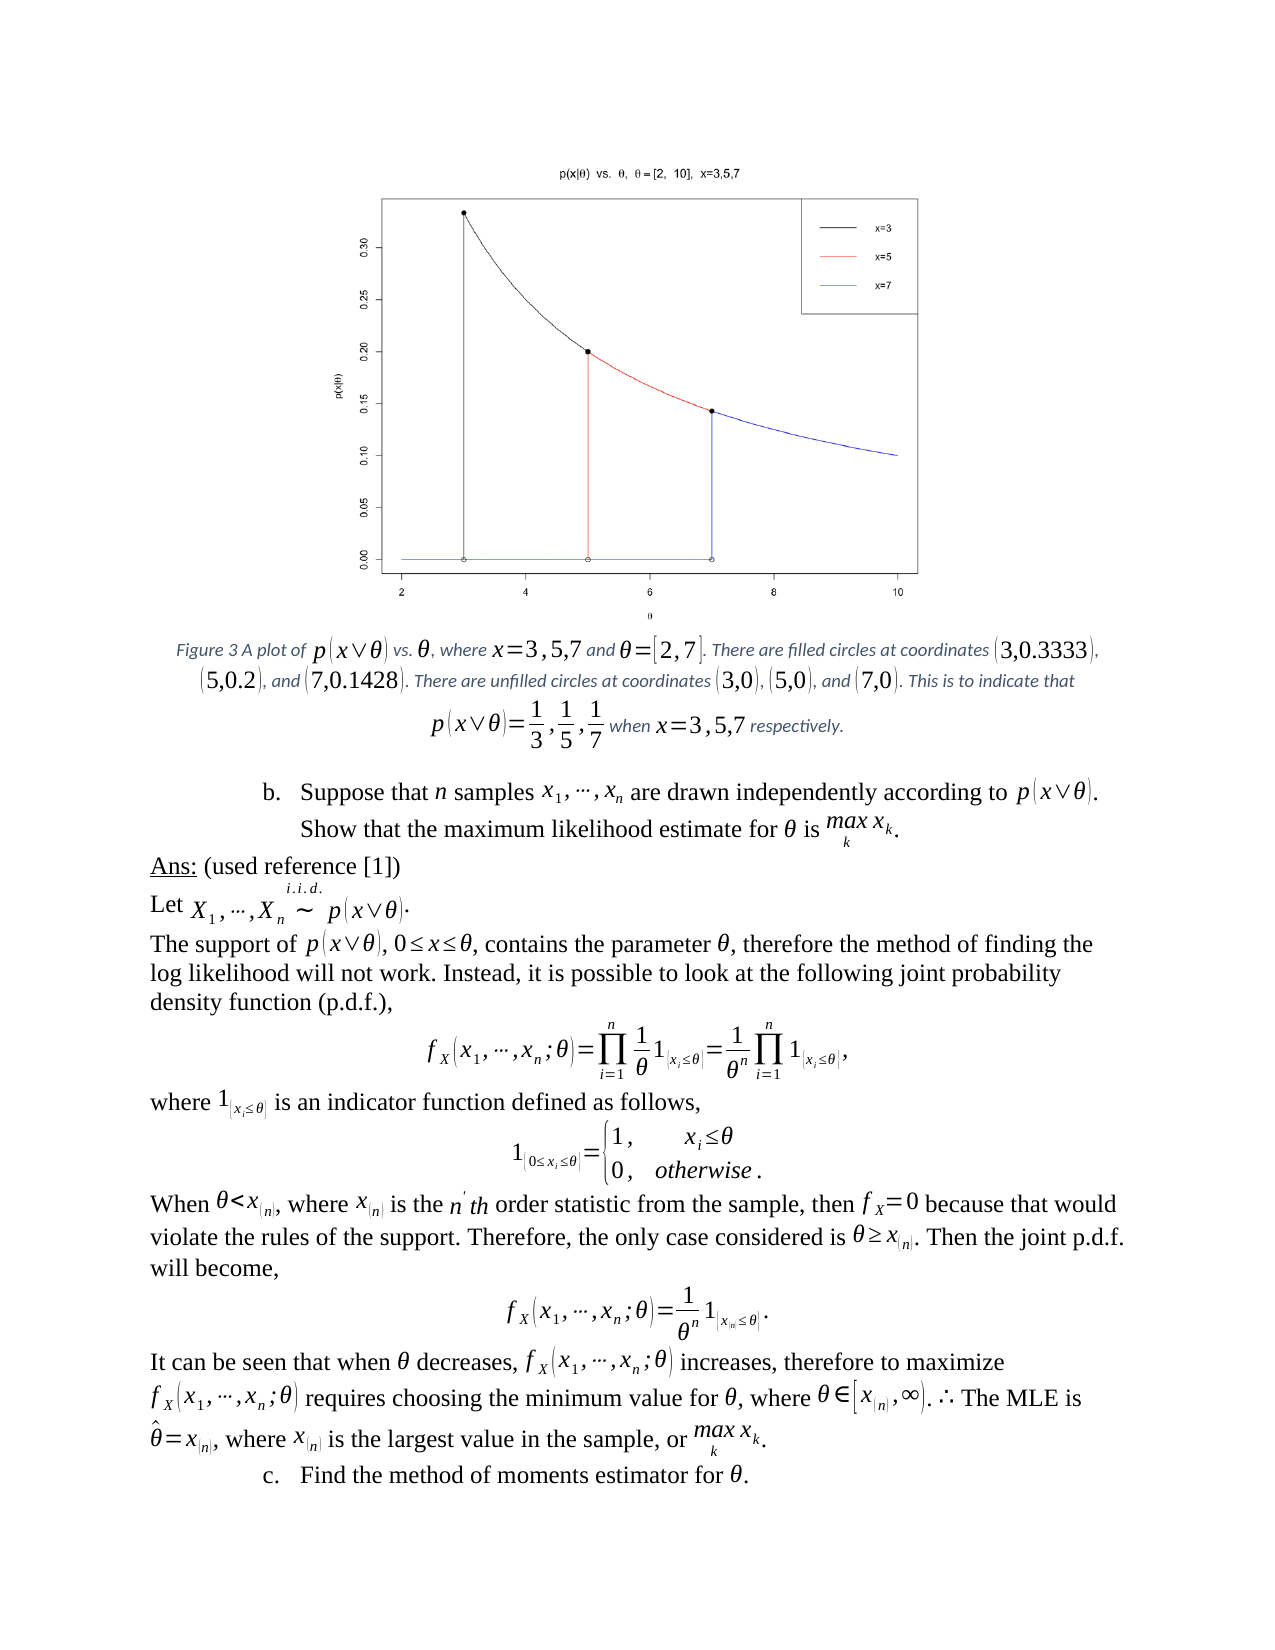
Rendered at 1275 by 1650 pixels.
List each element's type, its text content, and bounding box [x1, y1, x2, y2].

text Ans: (used reference [1]) [150, 851, 1125, 880]
list Find the method of moments estimator for . [262, 1460, 1125, 1489]
text It can be seen that when decreases, increases, therefore to maximize requires choosing the minimum value for , where . The MLE is , where is the largest value in the sample, or . [150, 1344, 1125, 1460]
list Suppose that samples are drawn independently according to . Show that the maximum likelihood estimate for is . [262, 776, 1125, 851]
text Figure 3 A plot of vs. , where and . There are filled circles at coordinates , , and . There are unfilled circles at coordinates , , and . This is to indicate that when respectively. [150, 634, 1125, 755]
picture [332, 150, 943, 635]
text Let . [150, 880, 1125, 928]
text The support of , , contains the parameter , therefore the method of finding the log likelihood will not work. Instead, it is possible to look at the following joint probability density function (p.d.f.), [150, 928, 1125, 1016]
text where is an indicator function defined as follows, [150, 1084, 1125, 1119]
text When , where is the order statistic from the sample, then because that would violate the rules of the support. Therefore, the only case considered is . Then the joint p.d.f. will become, [150, 1187, 1125, 1282]
